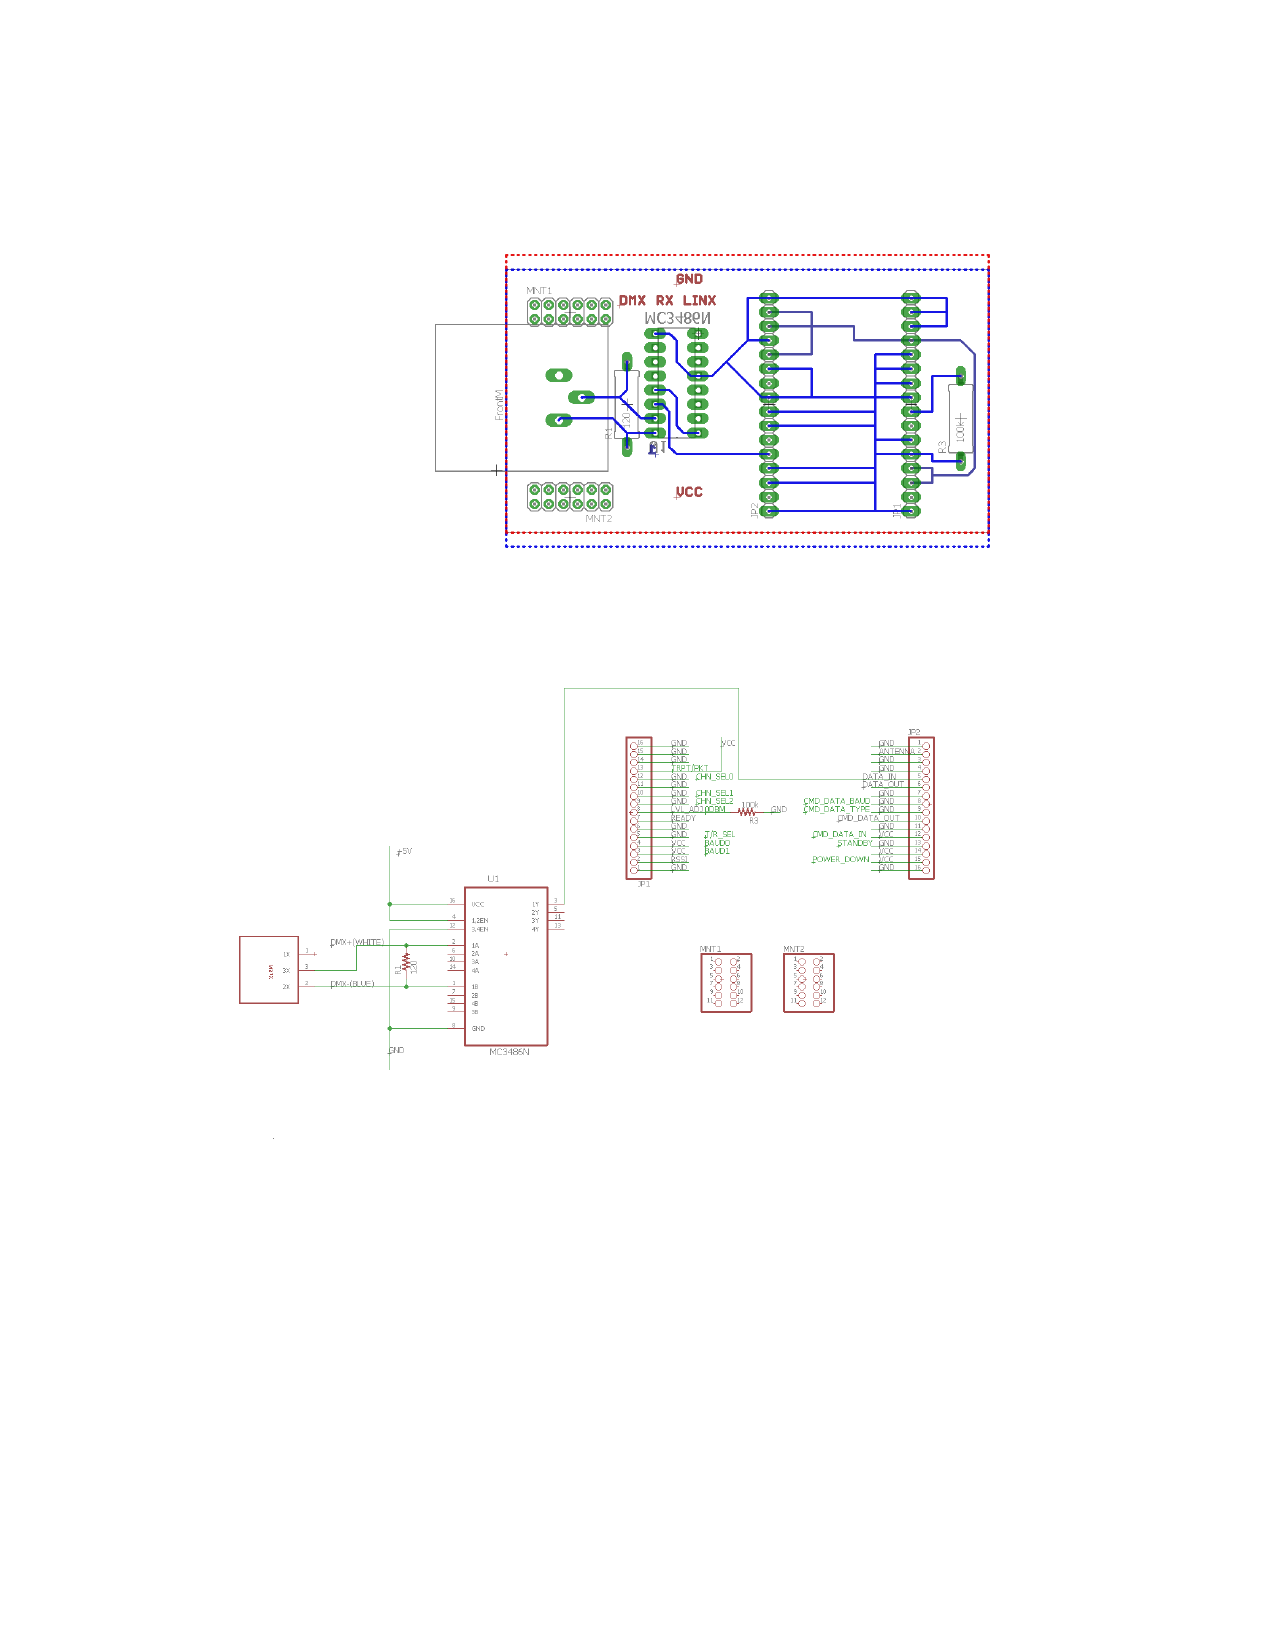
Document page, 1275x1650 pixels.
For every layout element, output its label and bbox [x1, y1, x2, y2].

picture [150, 601, 1125, 1139]
picture [150, 150, 1125, 582]
